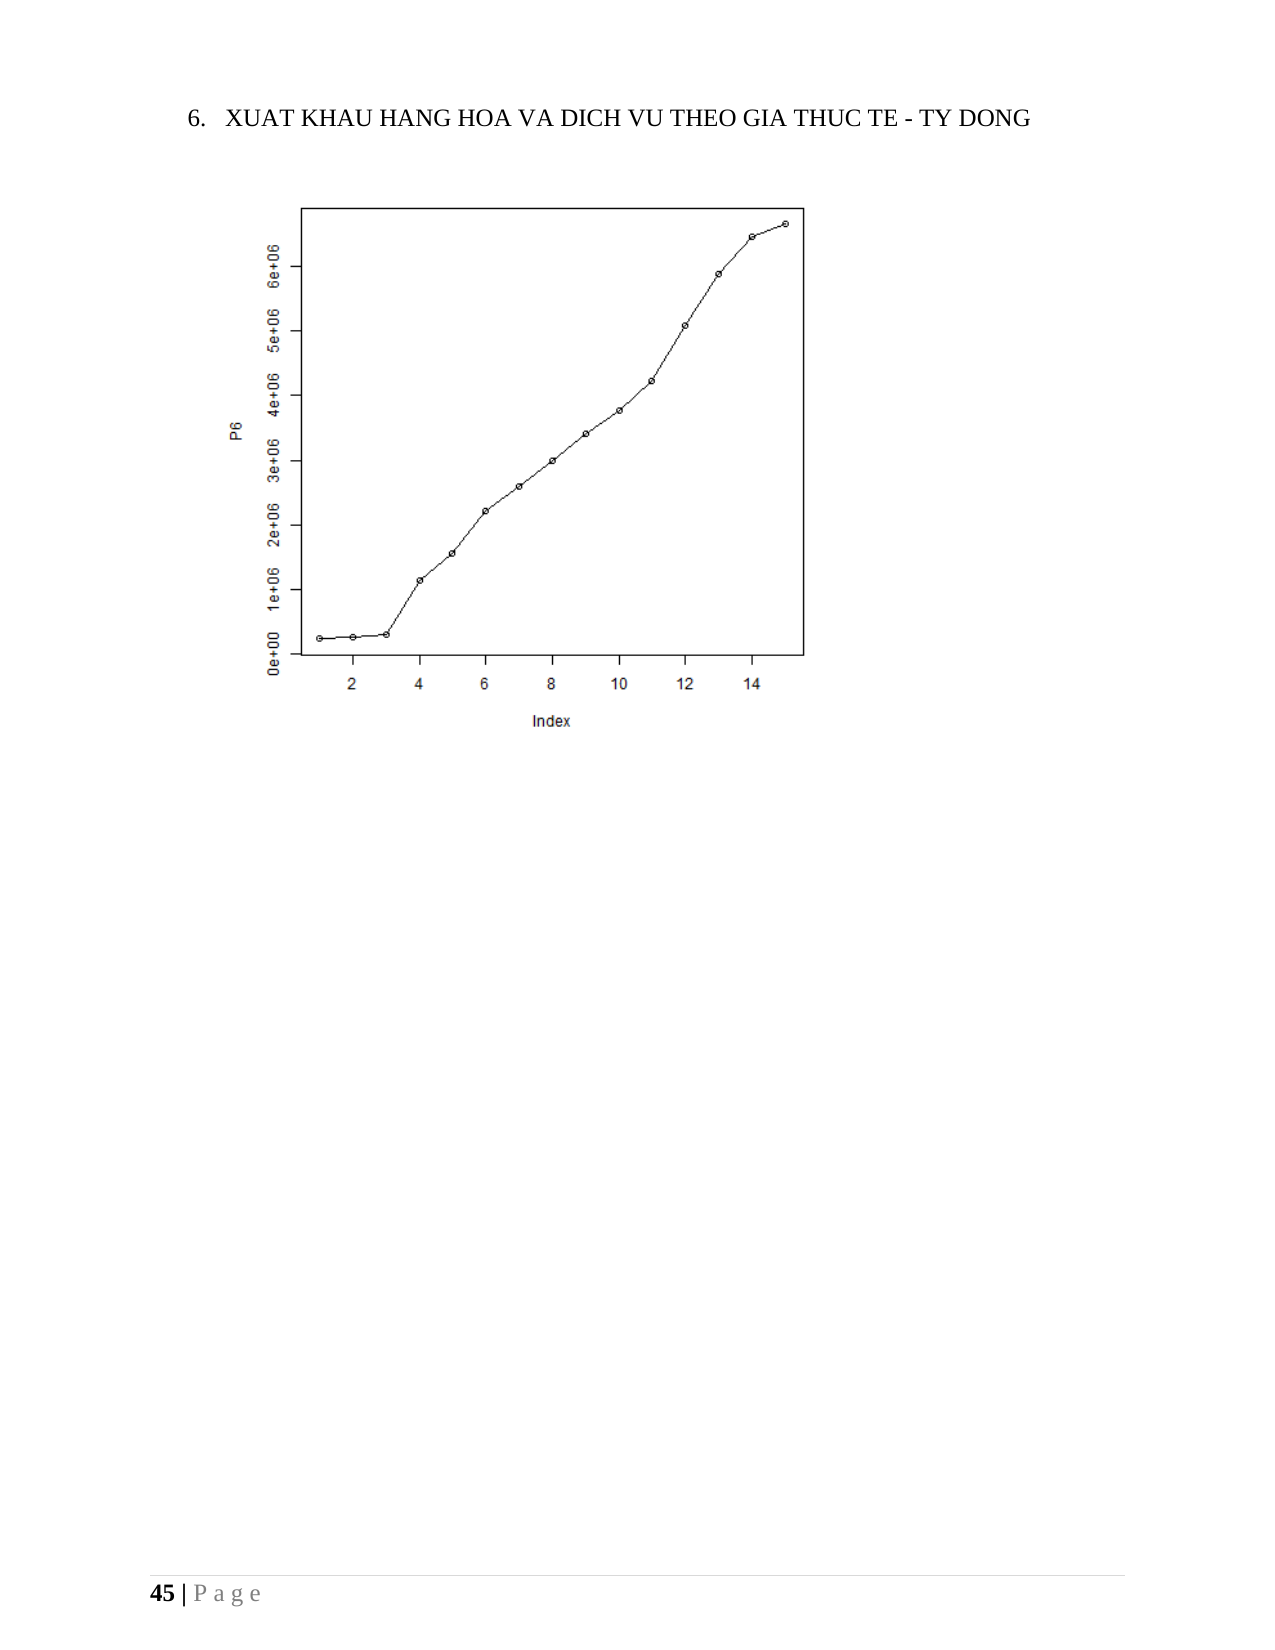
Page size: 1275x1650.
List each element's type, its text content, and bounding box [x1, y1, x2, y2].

picture [225, 132, 843, 750]
